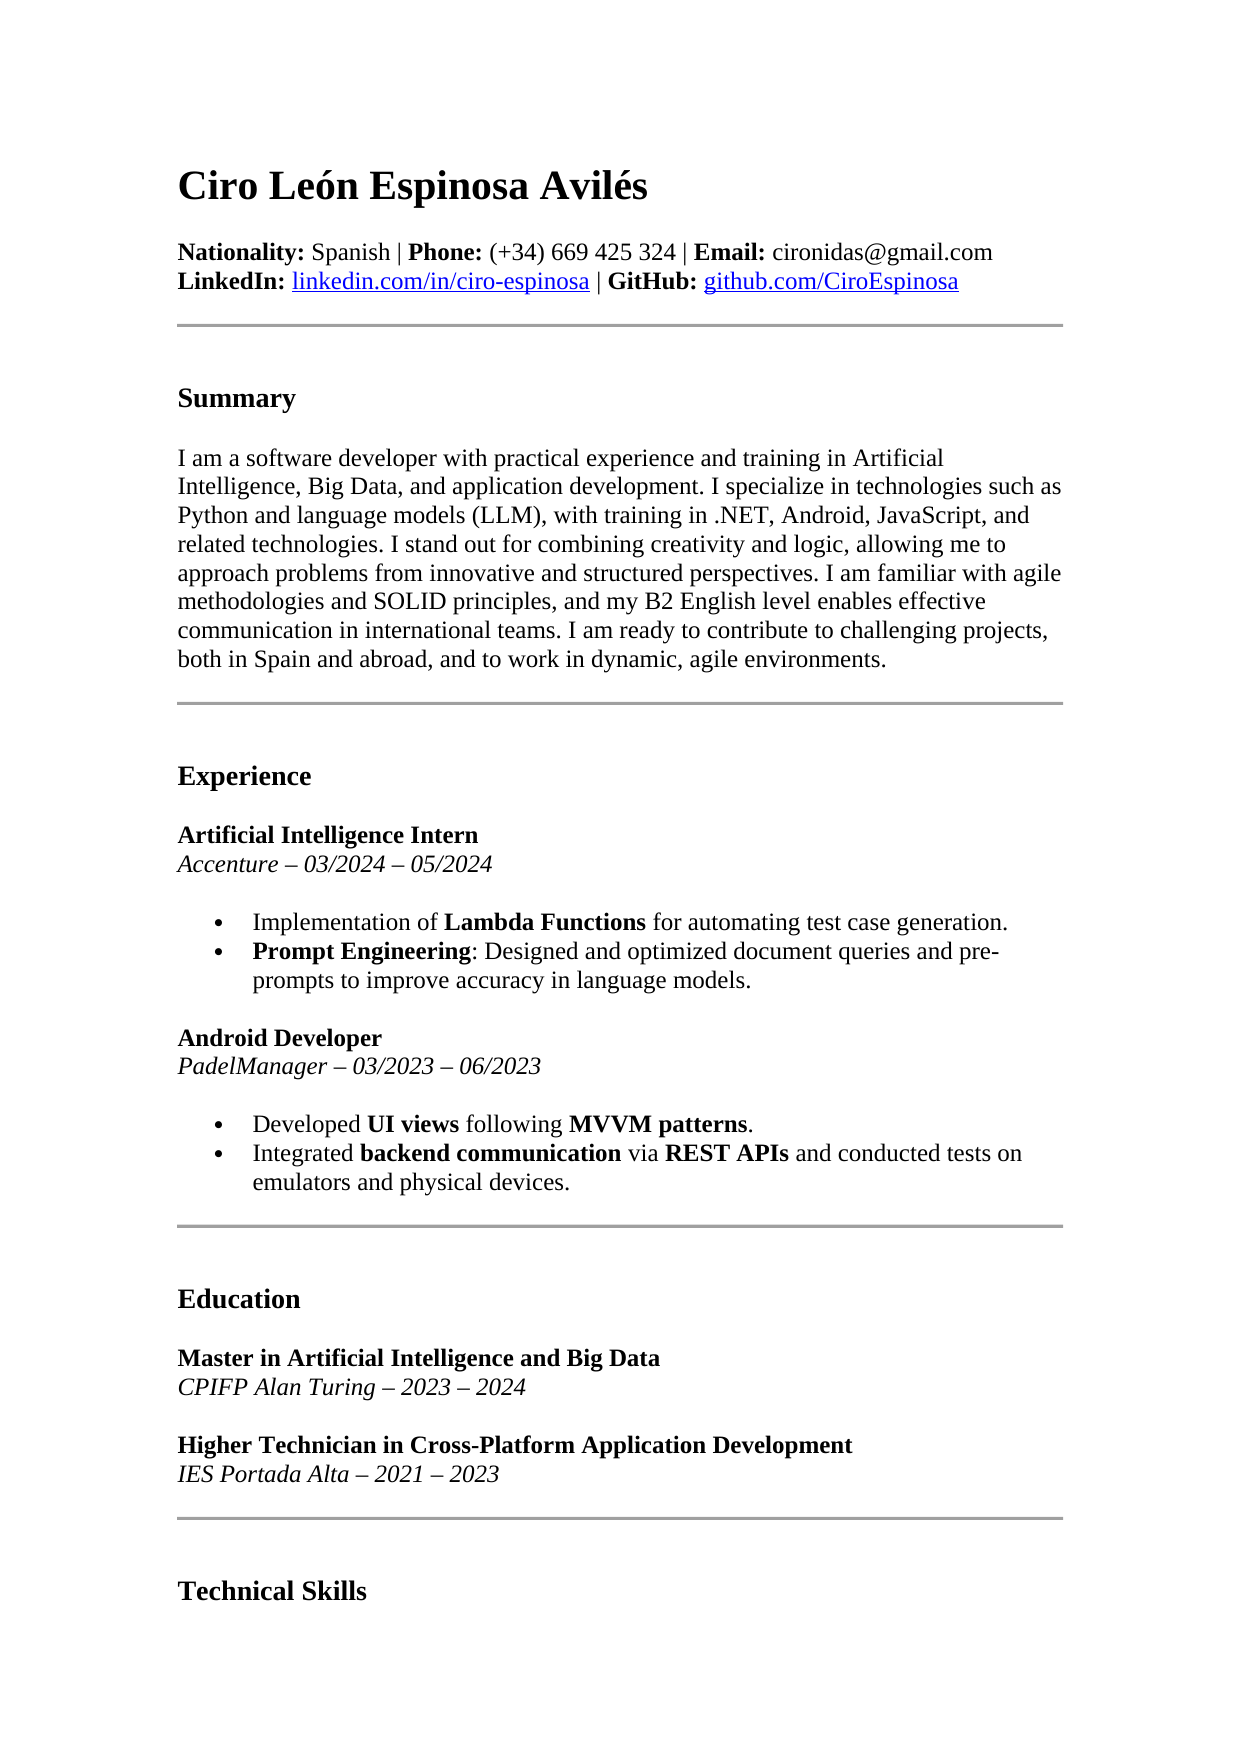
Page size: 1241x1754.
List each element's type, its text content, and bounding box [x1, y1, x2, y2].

list Integrated backend communication via REST APIs and conducted tests on emulators and physical devices. [215, 1138, 1063, 1196]
text I am a software developer with practical experience and training in Artificial Intelligence, Big Data, and application development. I specialize in technologies such as Python and language models (LLM), with training in .NET, Android, JavaScript, and related technologies. I stand out for combining creativity and logic, allowing me to approach problems from innovative and structured perspectives. I am familiar with agile methodologies and SOLID principles, and my B2 English level enables effective communication in international teams. I am ready to contribute to challenging projects, both in Spain and abroad, and to work in dynamic, agile environments. [177, 443, 1063, 673]
list Developed UI views following MVVM patterns. [215, 1109, 1063, 1138]
text Ciro León Espinosa Avilés [177, 160, 1063, 208]
list Implementation of Lambda Functions for automating test case generation. [215, 907, 1063, 936]
text Technical Skills [177, 1574, 1063, 1606]
text Experience [177, 759, 1063, 791]
text Education [177, 1282, 1063, 1314]
list Prompt Engineering: Designed and optimized document queries and pre-prompts to improve accuracy in language models. [215, 936, 1063, 993]
text Higher Technician in Cross-Platform Application Development IES Portada Alta – 2021 – 2023 [177, 1430, 1063, 1488]
text Android Developer PadelManager – 03/2023 – 06/2023 [177, 1023, 1063, 1080]
text Artificial Intelligence Intern Accenture – 03/2024 – 05/2024 [177, 821, 1063, 878]
text Master in Artificial Intelligence and Big Data CPIFP Alan Turing – 2023 – 2024 [177, 1343, 1063, 1401]
text Nationality: Spanish | Phone: (+34) 669 425 324 | Email: cironidas@gmail.com LinkedIn: linkedin.com/in/ciro-espinosa | GitHub: github.com/CiroEspinosa [177, 237, 1063, 295]
text Summary [177, 381, 1063, 413]
